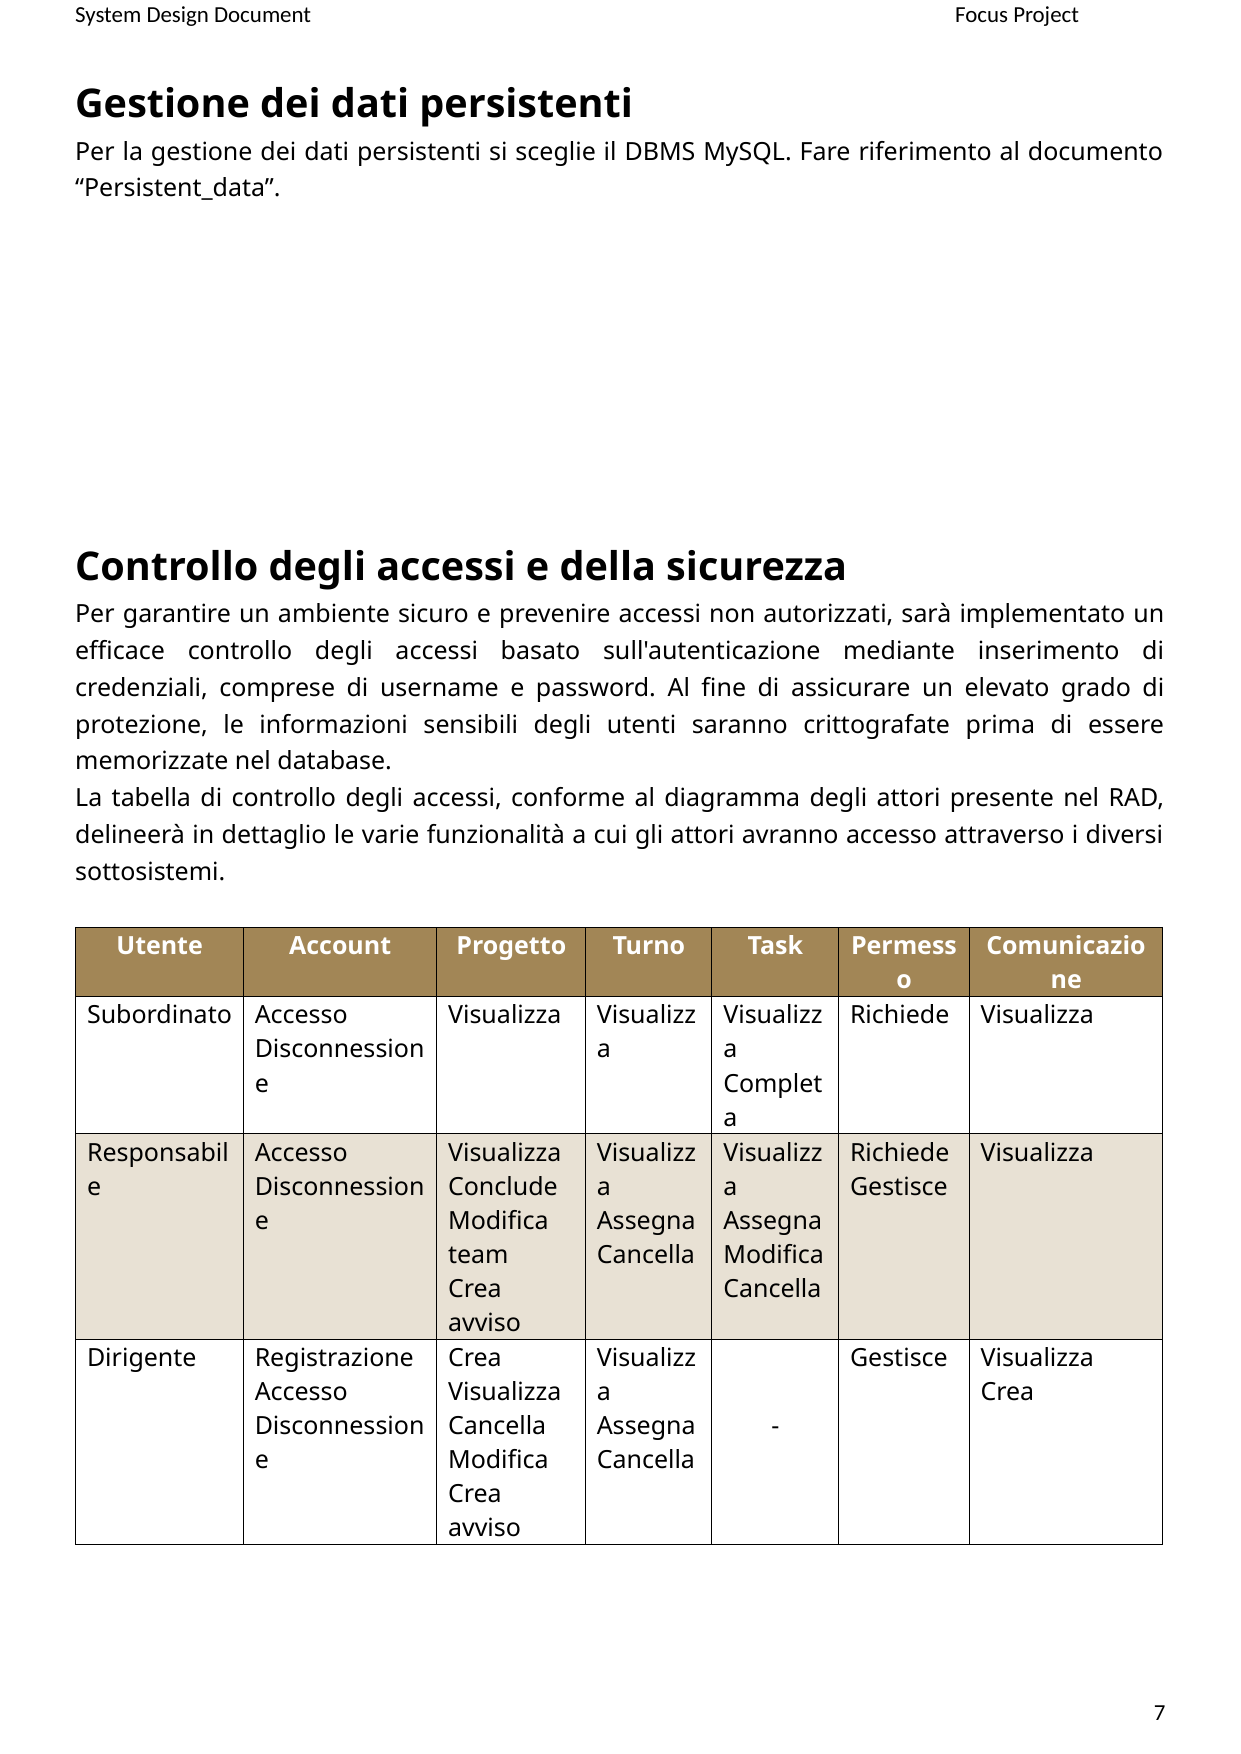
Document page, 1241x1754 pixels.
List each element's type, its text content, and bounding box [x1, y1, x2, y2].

table_header Account [244, 928, 436, 996]
table_cell Crea Visualizza Cancella Modifica Crea avviso [437, 1340, 585, 1544]
table_cell Dirigente [76, 1340, 243, 1544]
table_cell Visualizza [970, 997, 1162, 1133]
table_cell Visualizza Assegna Modifica Cancella [712, 1134, 838, 1339]
text Gestione dei dati persistenti [75, 75, 1165, 129]
table_cell Registrazione Accesso Disconnessione [244, 1340, 436, 1544]
text La tabella di controllo degli accessi, conforme al diagramma degli attori presente nel RAD, delineerà in dettaglio le varie funzionalità a cui gli attori avranno accesso attraverso i diversi sottosistemi. [75, 780, 1165, 887]
table_cell Responsabile [76, 1134, 243, 1339]
table_cell - [712, 1340, 838, 1544]
table_cell Accesso Disconnessione [244, 997, 436, 1133]
table_cell Richiede Gestisce [839, 1134, 969, 1339]
text Per la gestione dei dati persistenti si sceglie il DBMS MySQL. Fare riferimento al documento “Persistent_data”. [75, 133, 1165, 204]
table_header Turno [586, 928, 711, 996]
table_cell Gestisce [839, 1340, 969, 1544]
table_cell Visualizza [586, 997, 711, 1133]
text Controllo degli accessi e della sicurezza [75, 538, 1165, 592]
table_header Comunicazione [970, 928, 1162, 996]
table_cell Richiede [839, 997, 969, 1133]
table_header Permesso [839, 928, 969, 996]
table_cell Visualizza Crea [970, 1340, 1162, 1544]
table_header Progetto [437, 928, 585, 996]
table_header Utente [76, 928, 243, 996]
text Per garantire un ambiente sicuro e prevenire accessi non autorizzati, sarà implementato un efficace controllo degli accessi basato sull'autenticazione mediante inserimento di credenziali, comprese di username e password. Al fine di assicurare un elevato grado di protezione, le informazioni sensibili degli utenti saranno crittografate prima di essere memorizzate nel database. [75, 596, 1165, 777]
table_cell Visualizza [437, 997, 585, 1133]
table_cell Visualizza [970, 1134, 1162, 1339]
table_cell Visualizza Assegna Cancella [586, 1340, 711, 1544]
table_cell Visualizza Assegna Cancella [586, 1134, 711, 1339]
table_cell Visualizza Completa [712, 997, 838, 1133]
table_cell Accesso Disconnessione [244, 1134, 436, 1339]
table_cell Visualizza Conclude Modifica team Crea avviso [437, 1134, 585, 1339]
table_cell Subordinato [76, 997, 243, 1133]
table_header Task [712, 928, 838, 996]
